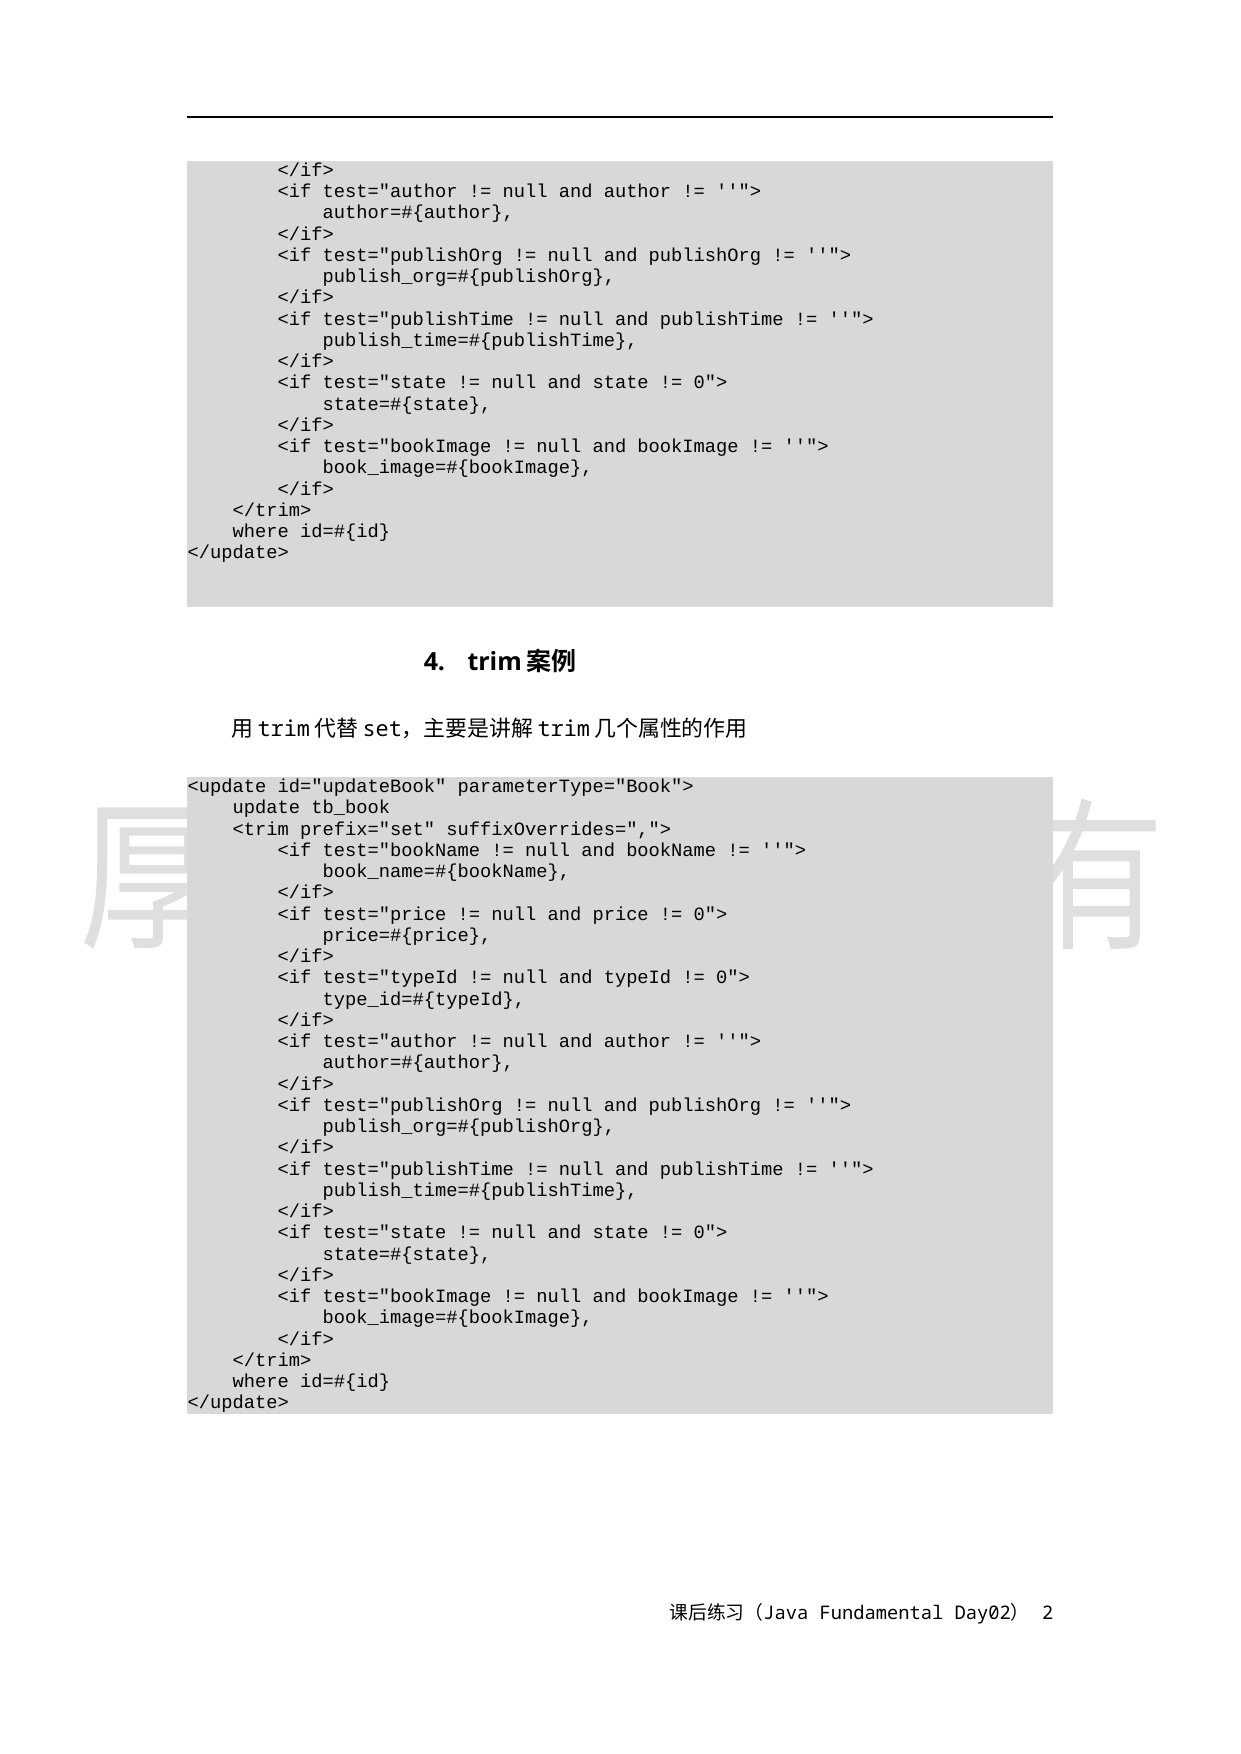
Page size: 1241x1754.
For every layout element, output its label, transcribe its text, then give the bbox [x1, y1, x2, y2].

text <update id="updateBook" parameterType="Book"> update tb_book <trim prefix="set" suffixOverrides=","> <if test="bookName != null and bookName != ''"> book_name=#{bookName}, </if> <if test="price != null and price != 0"> price=#{price}, </if> <if test="typeId != null and typeId != 0"> type_id=#{typeId}, </if> <if test="author != null and author != ''"> author=#{author}, </if> <if test="publishOrg != null and publishOrg != ''"> publish_org=#{publishOrg}, </if> <if test="publishTime != null and publishTime != ''"> publish_time=#{publishTime}, </if> <if test="state != null and state != 0"> state=#{state}, </if> <if test="bookImage != null and bookImage != ''"> book_image=#{bookImage}, </if> </trim> where id=#{id} </update> [187, 777, 1053, 1414]
text 用trim代替set，主要是讲解trim几个属性的作用 [187, 711, 1053, 743]
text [187, 161, 1053, 564]
text trim案例 [423, 641, 1053, 677]
